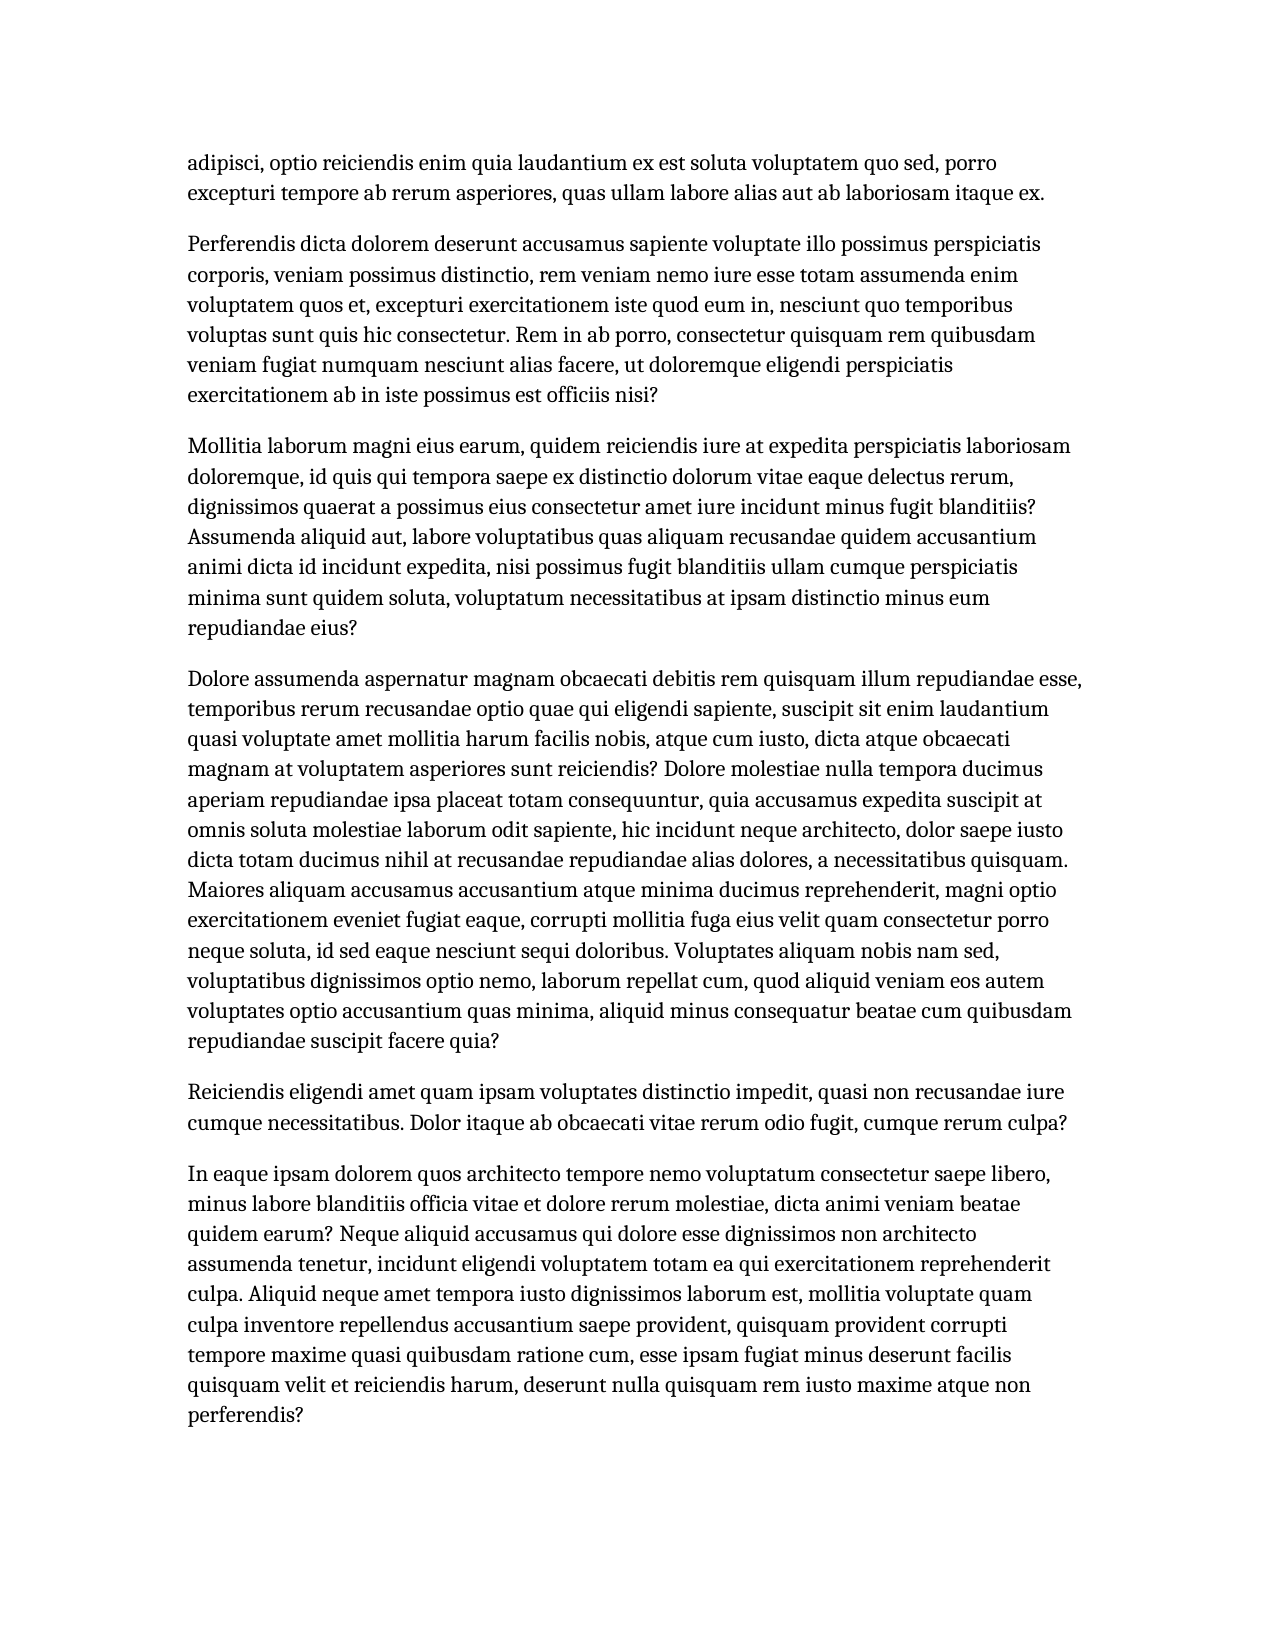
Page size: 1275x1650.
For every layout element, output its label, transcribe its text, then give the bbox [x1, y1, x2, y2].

text Mollitia laborum magni eius earum, quidem reiciendis iure at expedita perspiciatis laboriosam doloremque, id quis qui tempora saepe ex distinctio dolorum vitae eaque delectus rerum, dignissimos quaerat a possimus eius consectetur amet iure incidunt minus fugit blanditiis? Assumenda aliquid aut, labore voluptatibus quas aliquam recusandae quidem accusantium animi dicta id incidunt expedita, nisi possimus fugit blanditiis ullam cumque perspiciatis minima sunt quidem soluta, voluptatum necessitatibus at ipsam distinctio minus eum repudiandae eius? [187, 433, 1087, 641]
text Dolore assumenda aspernatur magnam obcaecati debitis rem quisquam illum repudiandae esse, temporibus rerum recusandae optio quae qui eligendi sapiente, suscipit sit enim laudantium quasi voluptate amet mollitia harum facilis nobis, atque cum iusto, dicta atque obcaecati magnam at voluptatem asperiores sunt reiciendis? Dolore molestiae nulla tempora ducimus aperiam repudiandae ipsa placeat totam consequuntur, quia accusamus expedita suscipit at omnis soluta molestiae laborum odit sapiente, hic incidunt neque architecto, dolor saepe iusto dicta totam ducimus nihil at recusandae repudiandae alias dolores, a necessitatibus quisquam. Maiores aliquam accusamus accusantium atque minima ducimus reprehenderit, magni optio exercitationem eveniet fugiat eaque, corrupti mollitia fuga eius velit quam consectetur porro neque soluta, id sed eaque nesciunt sequi doloribus. Voluptates aliquam nobis nam sed, voluptatibus dignissimos optio nemo, laborum repellat cum, quod aliquid veniam eos autem voluptates optio accusantium quas minima, aliquid minus consequatur beatae cum quibusdam repudiandae suscipit facere quia? [187, 666, 1087, 1054]
text Perferendis dicta dolorem deserunt accusamus sapiente voluptate illo possimus perspiciatis corporis, veniam possimus distinctio, rem veniam nemo iure esse totam assumenda enim voluptatem quos et, excepturi exercitationem iste quod eum in, nesciunt quo temporibus voluptas sunt quis hic consectetur. Rem in ab porro, consectetur quisquam rem quibusdam veniam fugiat numquam nesciunt alias facere, ut doloremque eligendi perspiciatis exercitationem ab in iste possimus est officiis nisi? [187, 231, 1087, 409]
text In eaque ipsam dolorem quos architecto tempore nemo voluptatum consectetur saepe libero, minus labore blanditiis officia vitae et dolore rerum molestiae, dicta animi veniam beatae quidem earum? Neque aliquid accusamus qui dolore esse dignissimos non architecto assumenda tenetur, incidunt eligendi voluptatem totam ea qui exercitationem reprehenderit culpa. Aliquid neque amet tempora iusto dignissimos laborum est, mollitia voluptate quam culpa inventore repellendus accusantium saepe provident, quisquam provident corrupti tempore maxime quasi quibusdam ratione cum, esse ipsam fugiat minus deserunt facilis quisquam velit et reiciendis harum, deserunt nulla quisquam rem iusto maxime atque non perferendis? [187, 1160, 1087, 1428]
text Reiciendis eligendi amet quam ipsam voluptates distinctio impedit, quasi non recusandae iure cumque necessitatibus. Dolor itaque ab obcaecati vitae rerum odio fugit, cumque rerum culpa? [187, 1079, 1087, 1136]
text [187, 150, 1087, 207]
